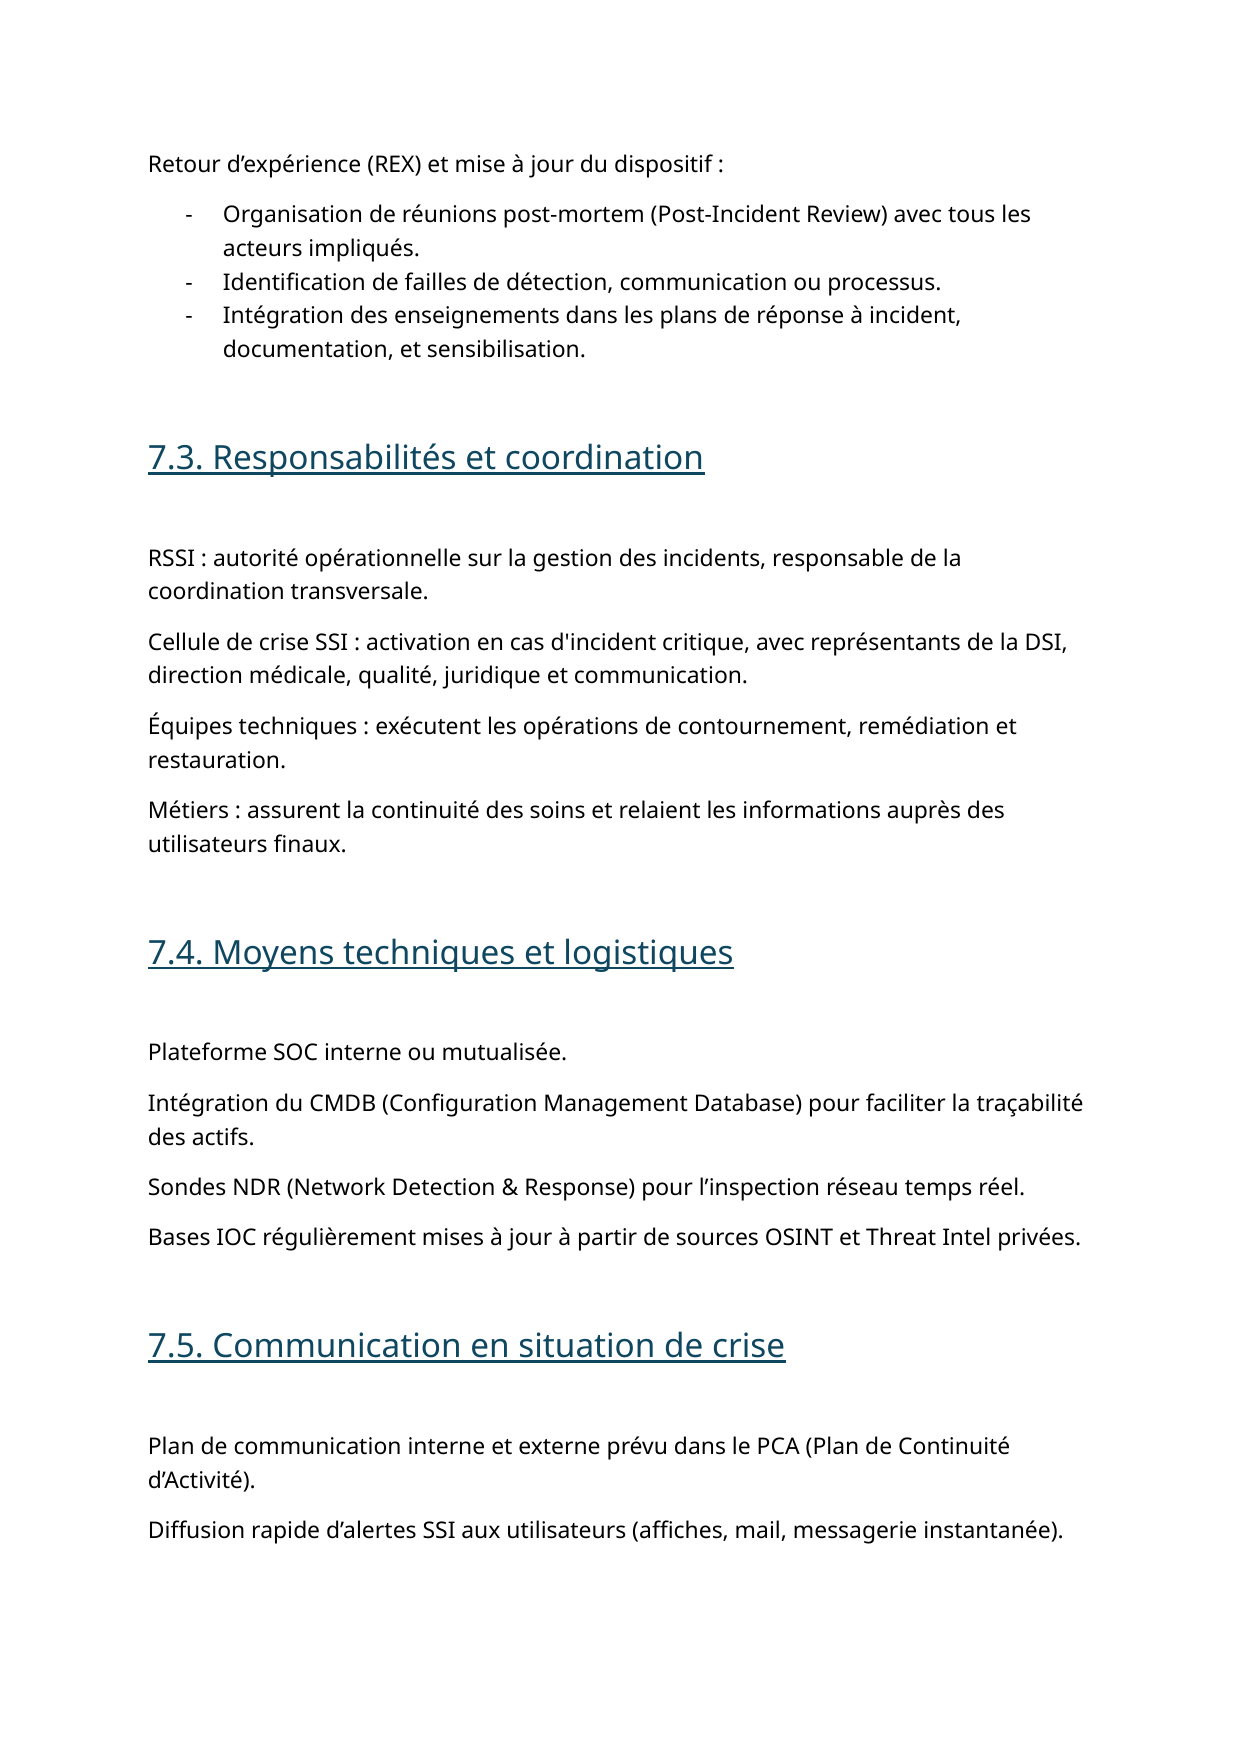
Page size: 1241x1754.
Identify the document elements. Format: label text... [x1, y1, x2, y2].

text Plan de communication interne et externe prévu dans le PCA (Plan de Continuité d’Activité). [148, 1430, 1093, 1495]
subtitle 7.4. Moyens techniques et logistiques [148, 929, 1093, 974]
text Intégration du CMDB (Configuration Management Database) pour faciliter la traçabilité des actifs. [148, 1087, 1093, 1152]
text RSSI : autorité opérationnelle sur la gestion des incidents, responsable de la coordination transversale. [148, 542, 1093, 607]
text Métiers : assurent la continuité des soins et relaient les informations auprès des utilisateurs finaux. [148, 794, 1093, 859]
list Organisation de réunions post-mortem (Post-Incident Review) avec tous les acteurs impliqués. [185, 198, 1093, 263]
text Cellule de crise SSI : activation en cas d'incident critique, avec représentants de la DSI, direction médicale, qualité, juridique et communication. [148, 626, 1093, 691]
subtitle 7.5. Communication en situation de crise [148, 1322, 1093, 1368]
list Intégration des enseignements dans les plans de réponse à incident, documentation, et sensibilisation. [185, 299, 1093, 364]
text Bases IOC régulièrement mises à jour à partir de sources OSINT et Threat Intel privées. [148, 1221, 1093, 1253]
text Plateforme SOC interne ou mutualisée. [148, 1036, 1093, 1068]
list Identification de failles de détection, communication ou processus. [185, 266, 1093, 297]
text Diffusion rapide d’alertes SSI aux utilisateurs (affiches, mail, messagerie instantanée). [148, 1514, 1093, 1545]
text Sondes NDR (Network Detection & Response) pour l’inspection réseau temps réel. [148, 1171, 1093, 1202]
text Équipes techniques : exécutent les opérations de contournement, remédiation et restauration. [148, 710, 1093, 775]
subtitle 7.3. Responsabilités et coordination [148, 434, 1093, 479]
text Retour d’expérience (REX) et mise à jour du dispositif : [148, 148, 1093, 179]
